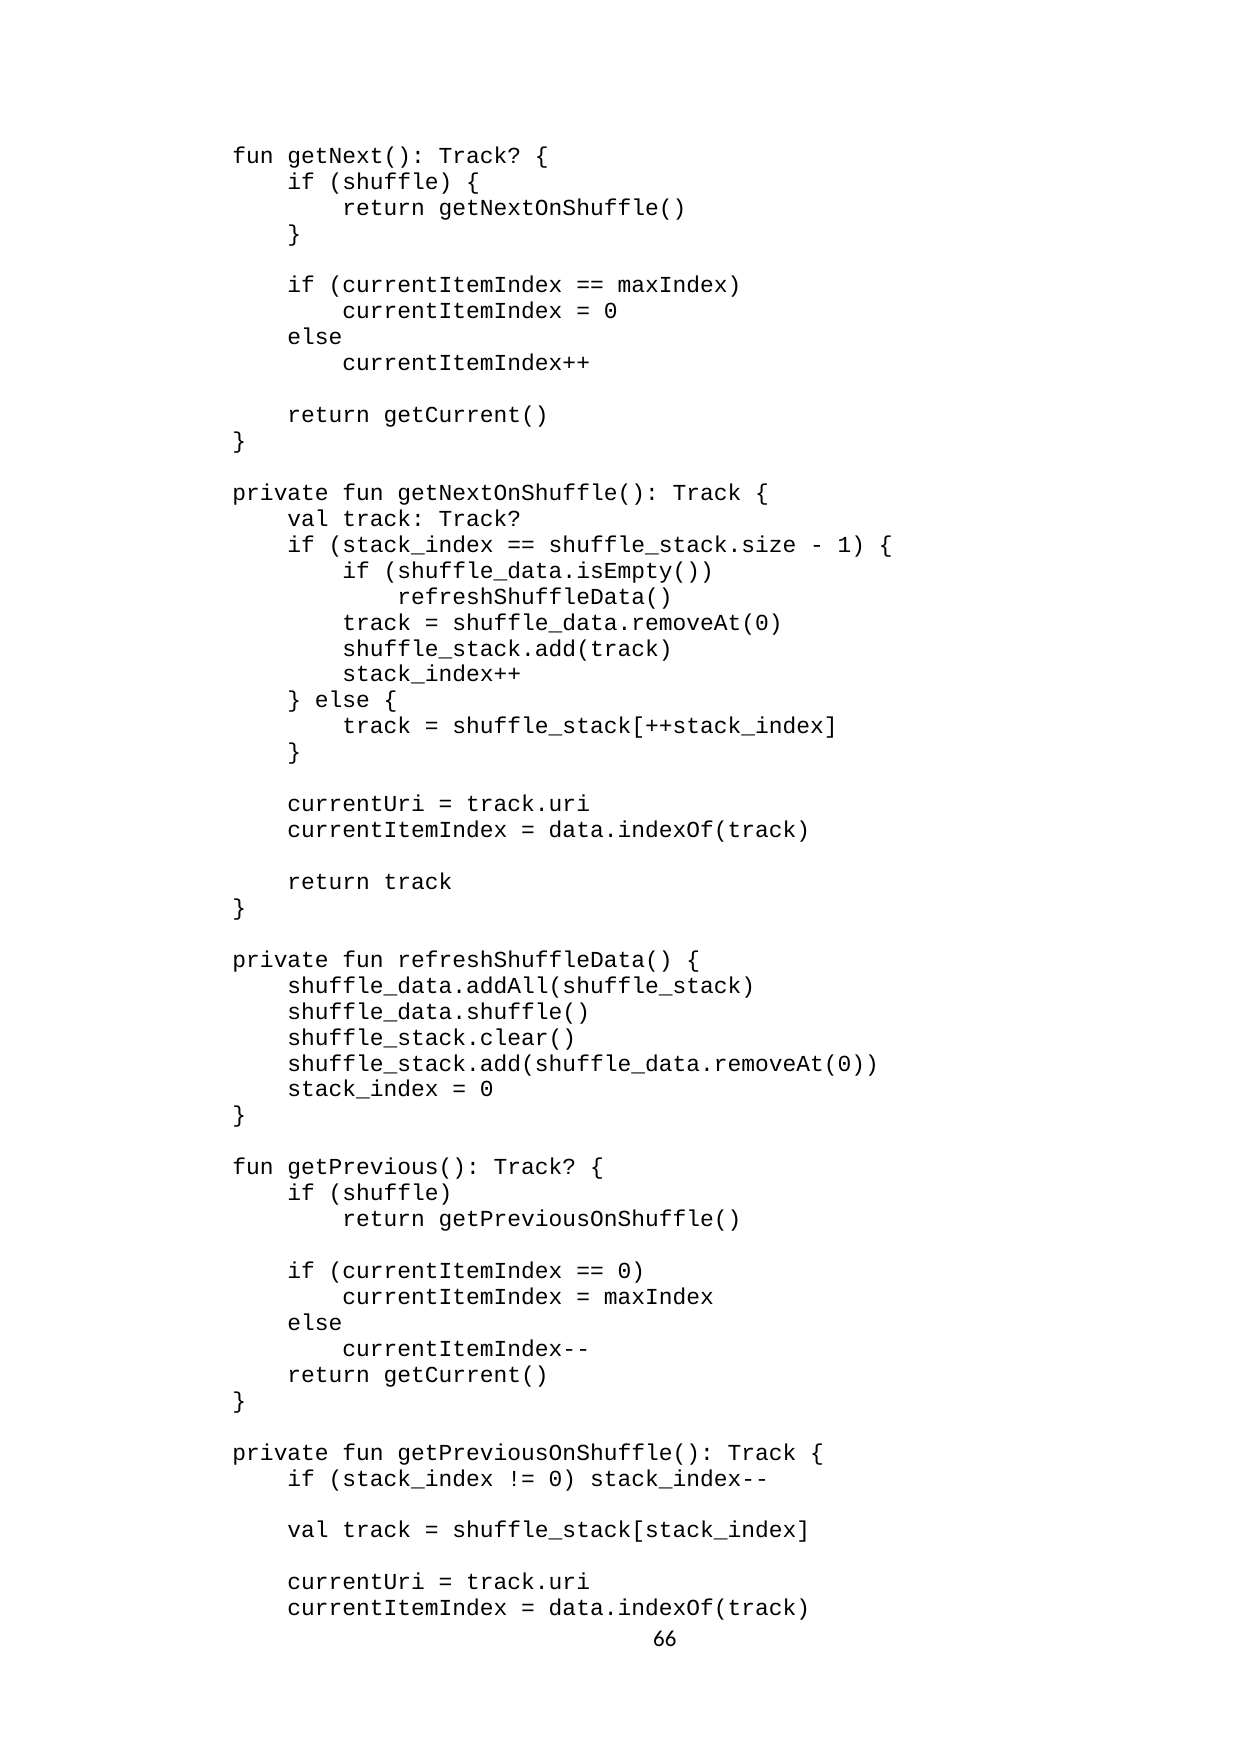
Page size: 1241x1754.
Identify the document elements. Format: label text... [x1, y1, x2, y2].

text currentUri = track.uri [177, 792, 1152, 818]
text } [177, 741, 1152, 767]
text } else { [177, 689, 1152, 715]
text } [177, 1104, 1152, 1130]
text private fun getNextOnShuffle(): Track { [177, 481, 1152, 507]
text currentItemIndex = data.indexOf(track) [177, 1597, 1152, 1622]
text private fun refreshShuffleData() { [177, 948, 1152, 974]
text return getNextOnShuffle() [177, 196, 1152, 222]
text return getCurrent() [177, 403, 1152, 429]
text if (stack_index == shuffle_stack.size - 1) { [177, 533, 1152, 559]
text if (shuffle_data.isEmpty()) [177, 559, 1152, 585]
text fun getNext(): Track? { [177, 144, 1152, 170]
text currentItemIndex-- [177, 1337, 1152, 1363]
text return getCurrent() [177, 1363, 1152, 1389]
text currentItemIndex++ [177, 352, 1152, 377]
text currentItemIndex = 0 [177, 300, 1152, 326]
text } [177, 429, 1152, 455]
text shuffle_data.addAll(shuffle_stack) [177, 974, 1152, 1000]
text if (stack_index != 0) stack_index-- [177, 1467, 1152, 1493]
text if (currentItemIndex == 0) [177, 1259, 1152, 1285]
text fun getPrevious(): Track? { [177, 1156, 1152, 1182]
text if (shuffle) { [177, 170, 1152, 196]
text private fun getPreviousOnShuffle(): Track { [177, 1441, 1152, 1467]
text shuffle_stack.add(track) [177, 637, 1152, 663]
text return track [177, 870, 1152, 896]
text refreshShuffleData() [177, 585, 1152, 611]
text shuffle_stack.add(shuffle_data.removeAt(0)) [177, 1052, 1152, 1078]
text if (shuffle) [177, 1182, 1152, 1207]
text } [177, 1389, 1152, 1415]
text stack_index = 0 [177, 1078, 1152, 1104]
text else [177, 1311, 1152, 1337]
text stack_index++ [177, 663, 1152, 689]
text track = shuffle_stack[++stack_index] [177, 715, 1152, 741]
text val track = shuffle_stack[stack_index] [177, 1519, 1152, 1545]
text currentItemIndex = maxIndex [177, 1285, 1152, 1311]
text shuffle_stack.clear() [177, 1026, 1152, 1052]
text } [177, 222, 1152, 248]
text return getPreviousOnShuffle() [177, 1207, 1152, 1233]
text val track: Track? [177, 507, 1152, 533]
text shuffle_data.shuffle() [177, 1000, 1152, 1026]
text currentUri = track.uri [177, 1571, 1152, 1597]
text else [177, 326, 1152, 352]
text } [177, 896, 1152, 922]
text currentItemIndex = data.indexOf(track) [177, 818, 1152, 844]
text track = shuffle_data.removeAt(0) [177, 611, 1152, 637]
text if (currentItemIndex == maxIndex) [177, 274, 1152, 300]
